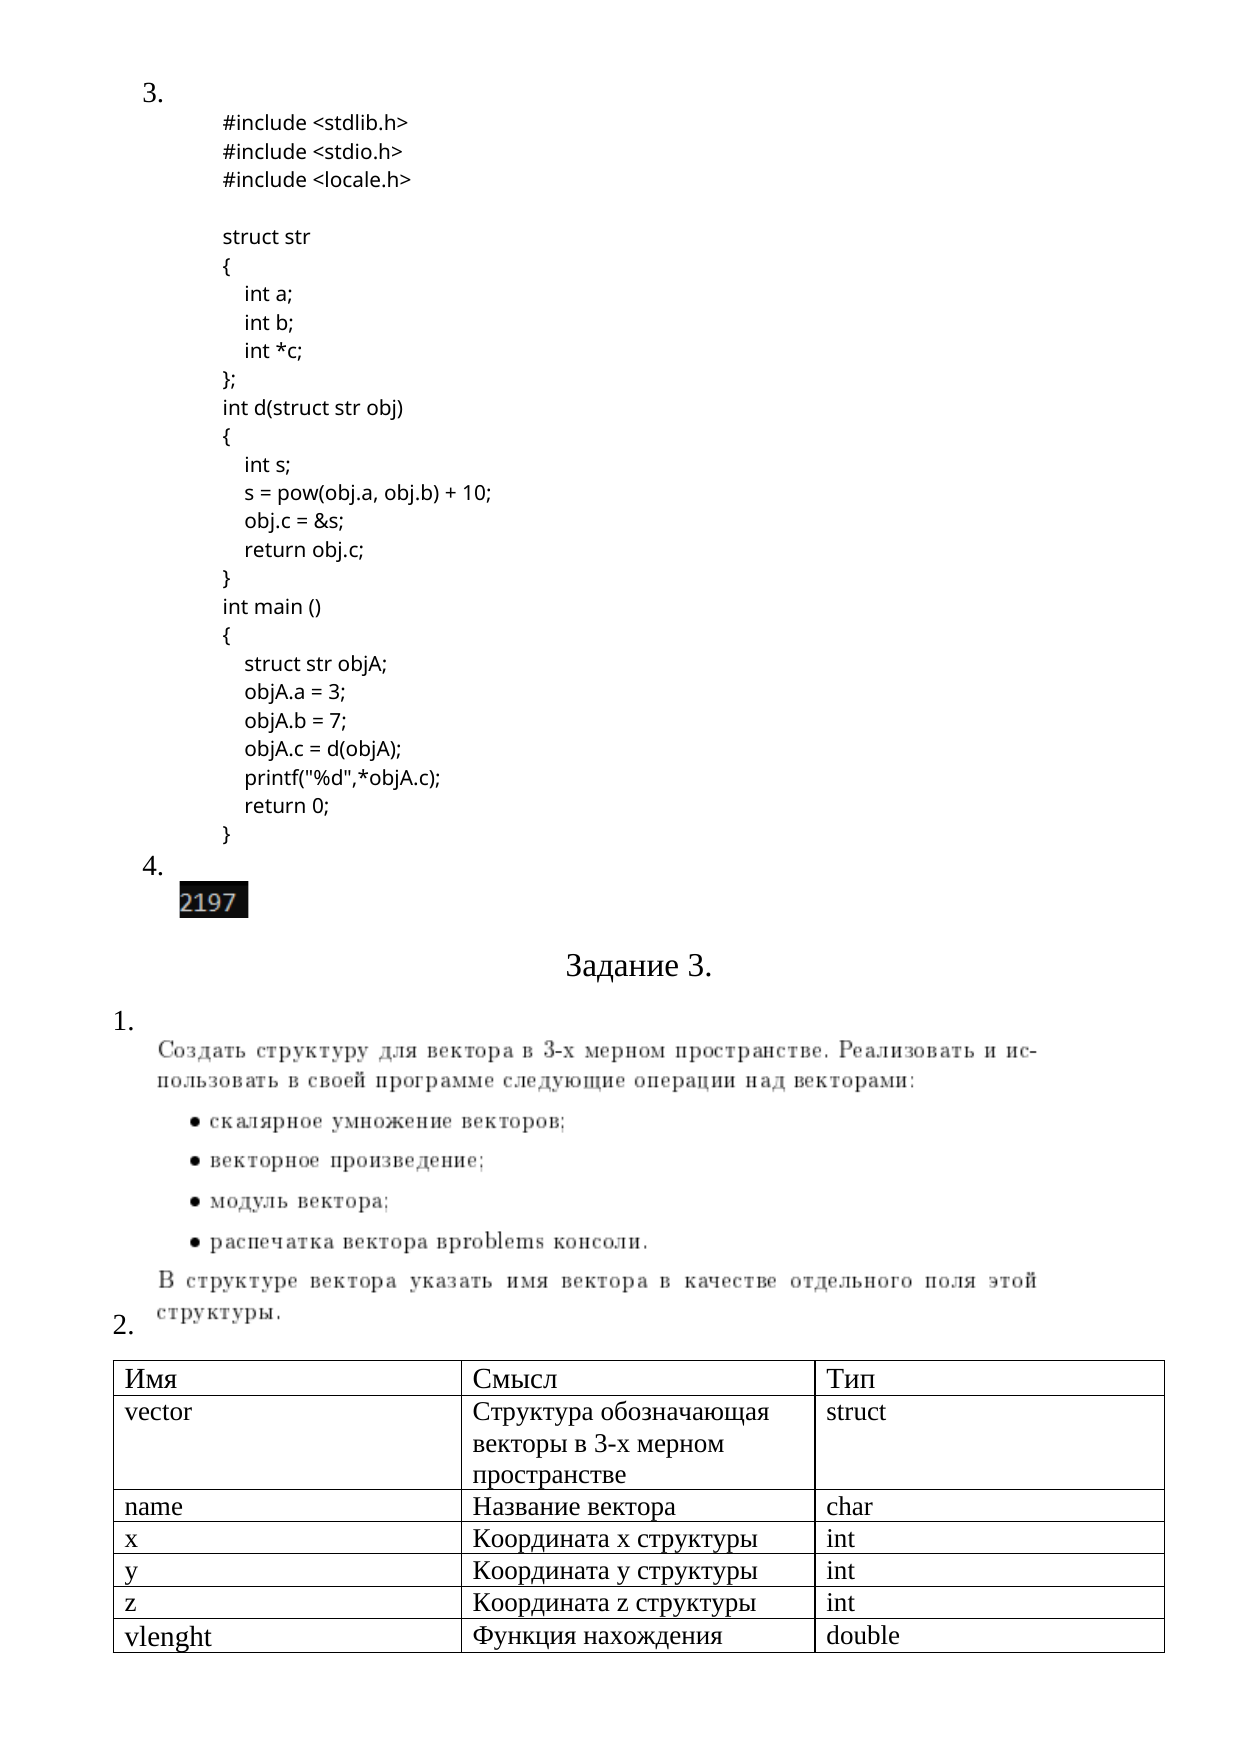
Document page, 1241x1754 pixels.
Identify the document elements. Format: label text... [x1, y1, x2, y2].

text objA.b = 7; [222, 706, 1165, 734]
text #include <stdlib.h> [222, 108, 1165, 137]
picture [179, 881, 249, 918]
text struct str objA; [222, 649, 1165, 677]
text } [222, 563, 1165, 592]
text obj.с = &s; [222, 507, 1165, 535]
table_cell double [816, 1619, 1164, 1652]
text Задание 3. [112, 945, 1165, 984]
text s = pow(obj.a, obj.b) + 10; [222, 478, 1165, 507]
table_cell Структура обозначающая векторы в 3-х мерном пространстве [462, 1396, 814, 1489]
text { [222, 421, 1165, 450]
table_cell int [816, 1554, 1164, 1586]
table_cell Координата z структуры [462, 1587, 814, 1618]
table_cell y [114, 1554, 461, 1586]
table_header Имя [114, 1361, 461, 1394]
picture [150, 1039, 1063, 1335]
text int main () [222, 592, 1165, 620]
text int a; [222, 279, 1165, 308]
table_cell Координата x структуры [462, 1522, 814, 1553]
text int d(struct str obj) [222, 393, 1165, 421]
text } [222, 819, 1165, 848]
table_cell char [816, 1490, 1164, 1521]
table_cell Координата y структуры [462, 1554, 814, 1586]
table_header Тип [816, 1361, 1164, 1394]
text { [222, 251, 1165, 279]
table_cell vector [114, 1396, 461, 1489]
text int *c; [222, 336, 1165, 364]
text { [222, 620, 1165, 649]
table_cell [462, 1619, 814, 1652]
text #include <locale.h> [222, 165, 1165, 194]
text return obj.с; [222, 535, 1165, 563]
text return 0; [222, 791, 1165, 819]
text objA.c = d(objA); [222, 734, 1165, 763]
text objA.a = 3; [222, 677, 1165, 706]
text int b; [222, 308, 1165, 336]
text }; [222, 364, 1165, 393]
table_cell z [114, 1587, 461, 1618]
table_cell x [114, 1522, 461, 1553]
text struct str [222, 222, 1165, 251]
table_cell vlenght [114, 1619, 461, 1652]
table_cell name [114, 1490, 461, 1521]
text printf("%d",*objA.c); [222, 763, 1165, 791]
table_header Смысл [462, 1361, 814, 1394]
table_cell int [816, 1587, 1164, 1618]
table_cell struct [816, 1396, 1164, 1489]
table_cell Название вектора [462, 1490, 814, 1521]
text int s; [222, 450, 1165, 478]
table_cell int [816, 1522, 1164, 1553]
text #include <stdio.h> [222, 137, 1165, 165]
